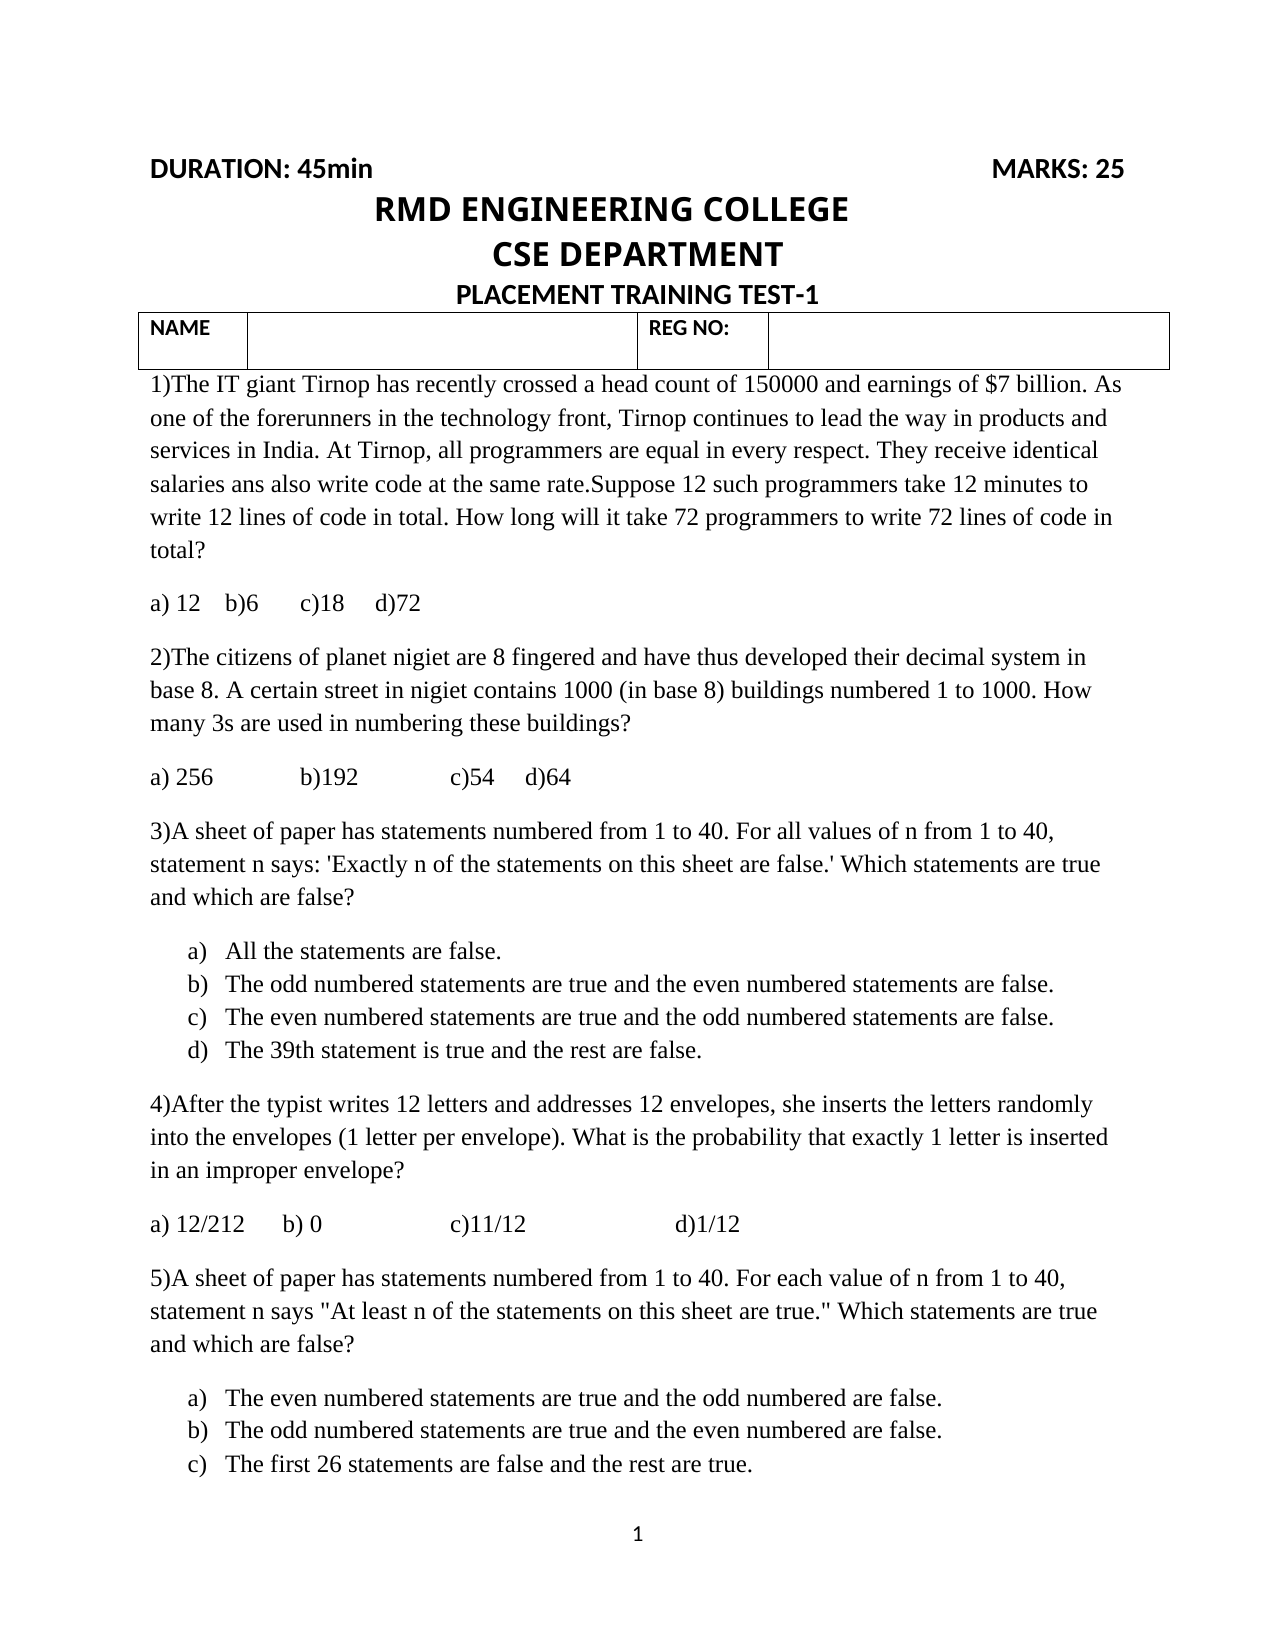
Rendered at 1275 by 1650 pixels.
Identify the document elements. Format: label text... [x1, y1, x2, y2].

list The first 26 statements are false and the rest are true. [187, 1449, 1125, 1477]
text a) 256 b)192 c)54 d)64 [150, 762, 1125, 791]
text a) 12 b)6 c)18 d)72 [150, 588, 1125, 617]
list The even numbered statements are true and the odd numbered statements are false. [187, 1002, 1125, 1031]
list All the statements are false. [187, 936, 1125, 965]
text PLACEMENT TRAINING TEST-1 [150, 276, 1125, 312]
text RMD ENGINEERING COLLEGE [150, 186, 1125, 231]
text DURATION: 45min MARKS: 25 [150, 150, 1125, 186]
table_header REG NO: [638, 313, 768, 368]
text 5)A sheet of paper has statements numbered from 1 to 40. For each value of n from 1 to 40, statement n says "At least n of the statements on this sheet are true." Which statements are true and which are false? [150, 1263, 1125, 1357]
table_header [769, 313, 1169, 368]
list The odd numbered statements are true and the even numbered statements are false. [187, 969, 1125, 998]
list The odd numbered statements are true and the even numbered are false. [187, 1416, 1125, 1444]
list The even numbered statements are true and the odd numbered are false. [187, 1383, 1125, 1411]
text 3)A sheet of paper has statements numbered from 1 to 40. For all values of n from 1 to 40, statement n says: 'Exactly n of the statements on this sheet are false.' Which statements are true and which are false? [150, 816, 1125, 911]
text 2)The citizens of planet nigiet are 8 fingered and have thus developed their decimal system in base 8. A certain street in nigiet contains 1000 (in base 8) buildings numbered 1 to 1000. How many 3s are used in numbering these buildings? [150, 642, 1125, 737]
text a) 12/212 b) 0 c)11/12 d)1/12 [150, 1209, 1125, 1238]
text CSE DEPARTMENT [150, 231, 1125, 276]
text 1)The IT giant Tirnop has recently crossed a head count of 150000 and earnings of $7 billion. As one of the forerunners in the technology front, Tirnop continues to lead the way in products and services in India. At Tirnop, all programmers are equal in every respect. They receive identical salaries ans also write code at the same rate.Suppose 12 such programmers take 12 minutes to write 12 lines of code in total. How long will it take 72 programmers to write 72 lines of code in total? [150, 370, 1125, 563]
table_header [248, 313, 637, 368]
text 4)After the typist writes 12 letters and addresses 12 envelopes, she inserts the letters randomly into the envelopes (1 letter per envelope). What is the probability that exactly 1 letter is inserted in an improper envelope? [150, 1089, 1125, 1184]
list The 39th statement is true and the rest are false. [187, 1035, 1125, 1064]
table_header NAME [139, 313, 247, 368]
